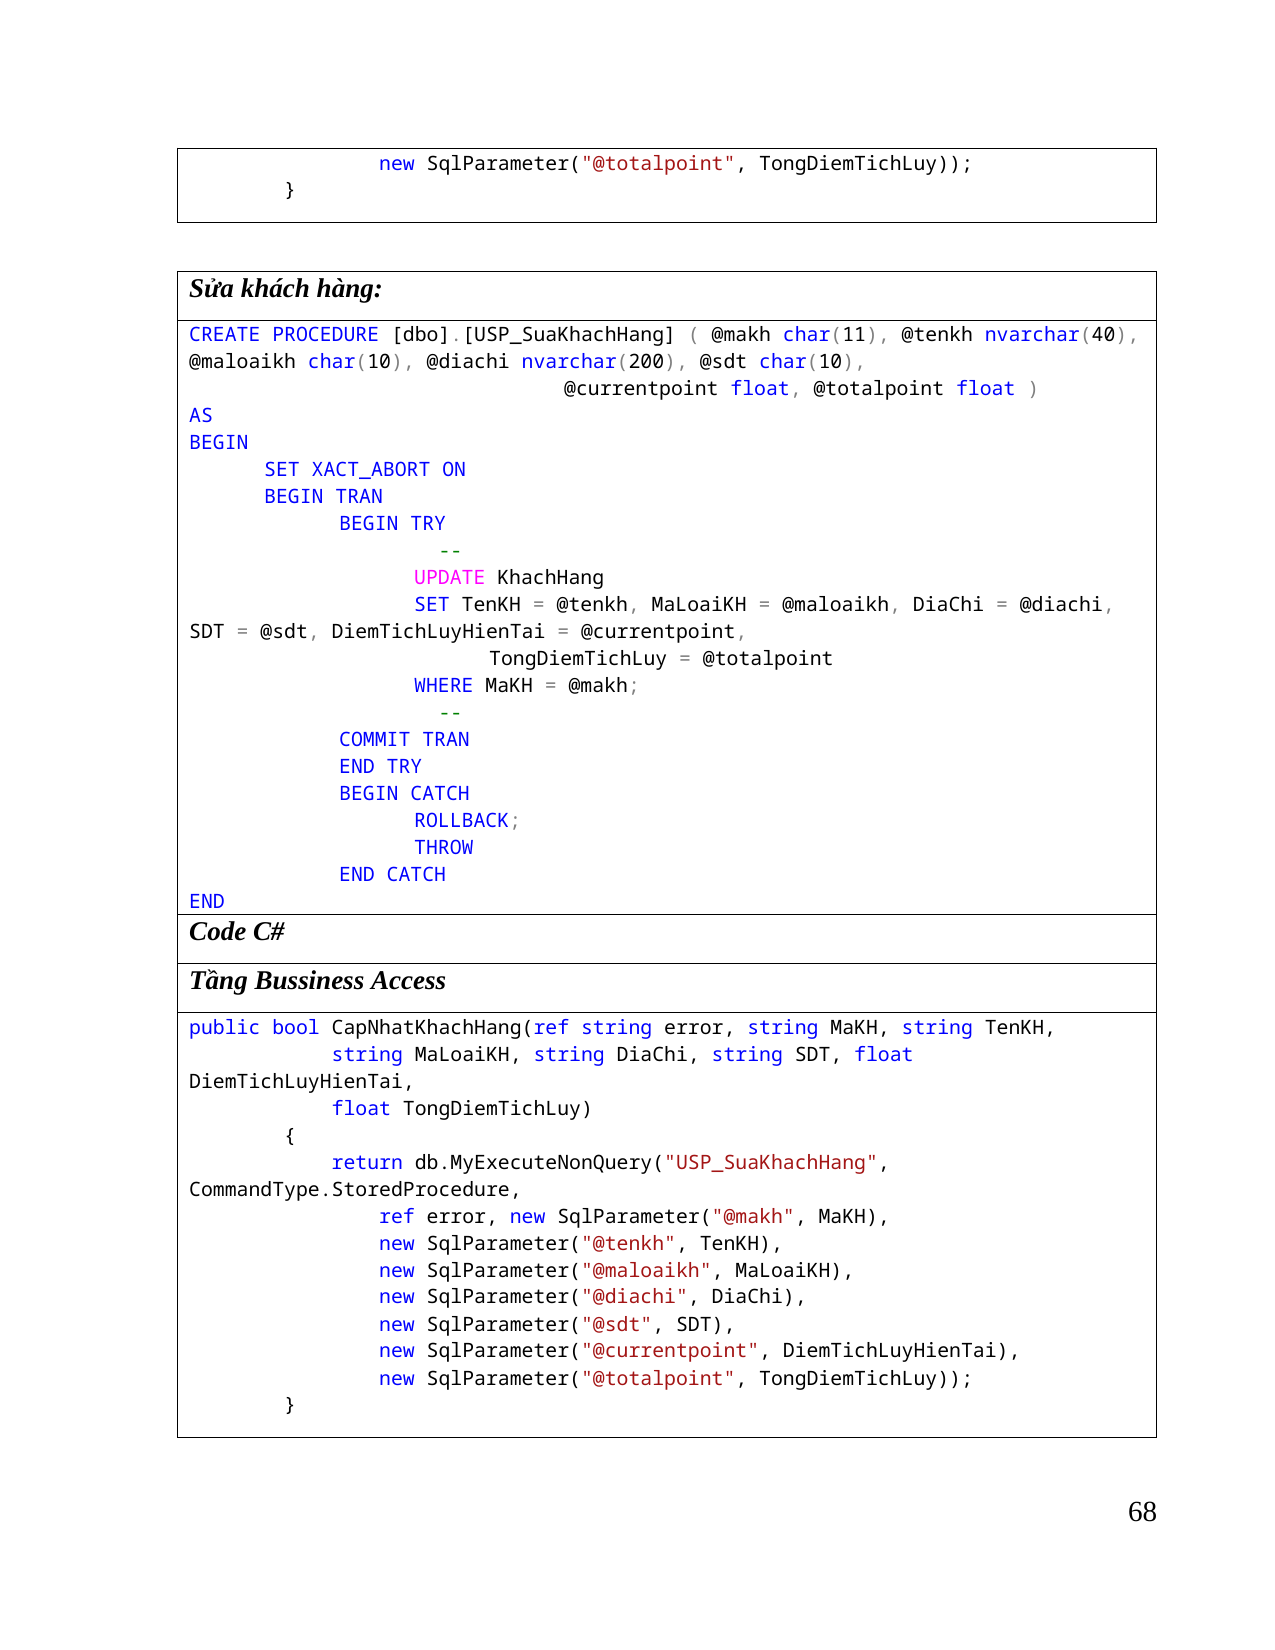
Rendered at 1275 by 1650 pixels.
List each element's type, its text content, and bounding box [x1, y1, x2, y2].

table_header Sửa khách hàng: [178, 272, 1156, 320]
table_cell public bool CapNhatKhachHang(ref string error, string MaKH, string TenKH, string MaLoaiKH, string DiaChi, string SDT, float DiemTichLuyHienTai, float TongDiemTichLuy) { return db.MyExecuteNonQuery("USP_SuaKhachHang", CommandType.StoredProcedure, ref error, new SqlParameter("@makh", MaKH), new SqlParameter("@tenkh", TenKH), new SqlParameter("@maloaikh", MaLoaiKH), new SqlParameter("@diachi", DiaChi), new SqlParameter("@sdt", SDT), new SqlParameter("@currentpoint", DiemTichLuyHienTai), new SqlParameter("@totalpoint", TongDiemTichLuy)); } [178, 1013, 1156, 1437]
table_cell CREATE PROCEDURE [dbo].[USP_SuaKhachHang] ( @makh char(11), @tenkh nvarchar(40), @maloaikh char(10), @diachi nvarchar(200), @sdt char(10), @currentpoint float, @totalpoint float ) AS BEGIN SET XACT_ABORT ON BEGIN TRAN BEGIN TRY -- UPDATE KhachHang SET TenKH = @tenkh, MaLoaiKH = @maloaikh, DiaChi = @diachi, SDT = @sdt, DiemTichLuyHienTai = @currentpoint, TongDiemTichLuy = @totalpoint WHERE MaKH = @makh; -- COMMIT TRAN END TRY BEGIN CATCH ROLLBACK; THROW END CATCH END [178, 321, 1156, 914]
table_cell Tầng Bussiness Access [178, 964, 1156, 1012]
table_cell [178, 149, 1156, 222]
table_cell Code C# [178, 915, 1156, 963]
